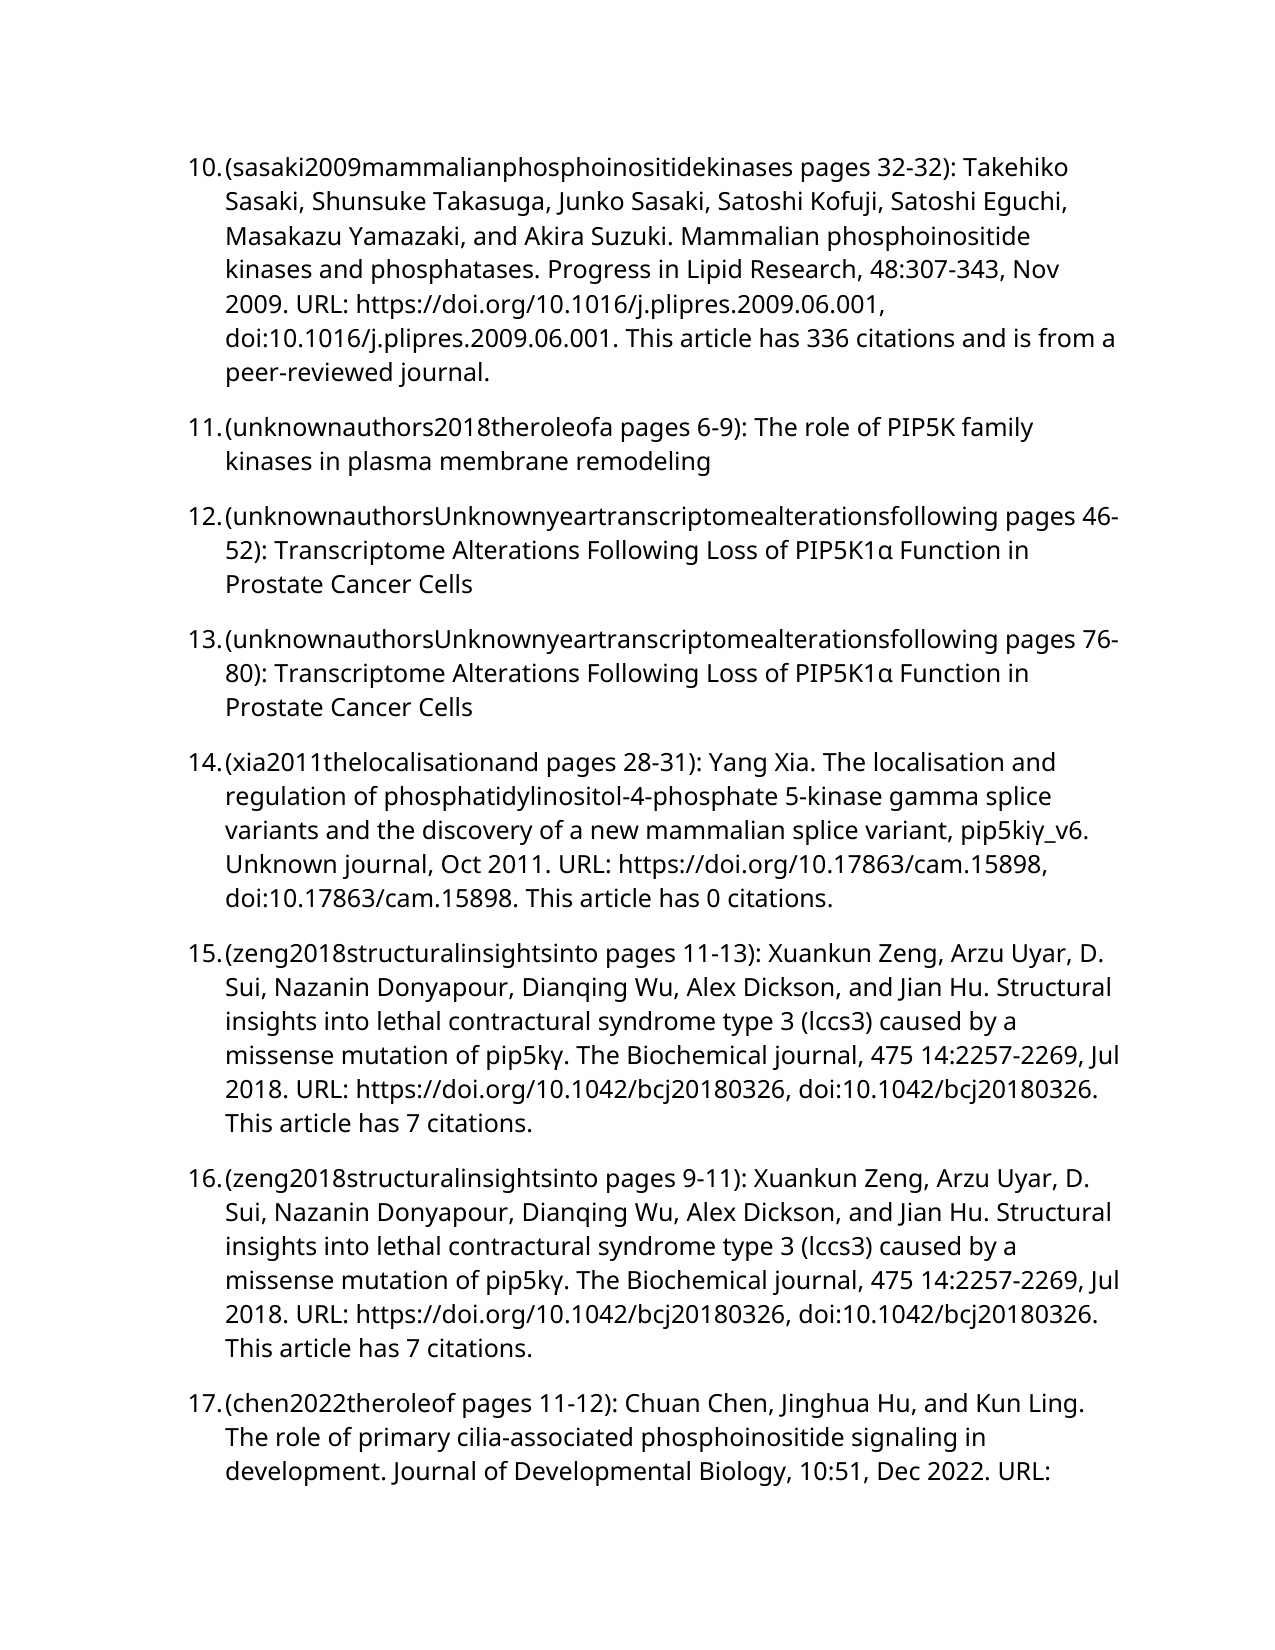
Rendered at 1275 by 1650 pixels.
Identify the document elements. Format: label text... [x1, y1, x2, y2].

list (unknownauthorsUnknownyeartranscriptomealterationsfollowing pages 76-80): Transcriptome Alterations Following Loss of PIP5K1α Function in Prostate Cancer Cells [187, 621, 1125, 723]
list (xia2011thelocalisationand pages 28-31): Yang Xia. The localisation and regulation of phosphatidylinositol-4-phosphate 5-kinase gamma splice variants and the discovery of a new mammalian splice variant, pip5kiγ_v6. Unknown journal, Oct 2011. URL: https://doi.org/10.17863/cam.15898, doi:10.17863/cam.15898. This article has 0 citations. [187, 744, 1125, 914]
list (zeng2018structuralinsightsinto pages 9-11): Xuankun Zeng, Arzu Uyar, D. Sui, Nazanin Donyapour, Dianqing Wu, Alex Dickson, and Jian Hu. Structural insights into lethal contractural syndrome type 3 (lccs3) caused by a missense mutation of pip5kγ. The Biochemical journal, 475 14:2257-2269, Jul 2018. URL: https://doi.org/10.1042/bcj20180326, doi:10.1042/bcj20180326. This article has 7 citations. [187, 1161, 1125, 1365]
list (unknownauthors2018theroleofa pages 6-9): The role of PIP5K family kinases in plasma membrane remodeling [187, 409, 1125, 477]
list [187, 1386, 1125, 1488]
list (zeng2018structuralinsightsinto pages 11-13): Xuankun Zeng, Arzu Uyar, D. Sui, Nazanin Donyapour, Dianqing Wu, Alex Dickson, and Jian Hu. Structural insights into lethal contractural syndrome type 3 (lccs3) caused by a missense mutation of pip5kγ. The Biochemical journal, 475 14:2257-2269, Jul 2018. URL: https://doi.org/10.1042/bcj20180326, doi:10.1042/bcj20180326. This article has 7 citations. [187, 935, 1125, 1140]
list (sasaki2009mammalianphosphoinositidekinases pages 32-32): Takehiko Sasaki, Shunsuke Takasuga, Junko Sasaki, Satoshi Kofuji, Satoshi Eguchi, Masakazu Yamazaki, and Akira Suzuki. Mammalian phosphoinositide kinases and phosphatases. Progress in Lipid Research, 48:307-343, Nov 2009. URL: https://doi.org/10.1016/j.plipres.2009.06.001, doi:10.1016/j.plipres.2009.06.001. This article has 336 citations and is from a peer-reviewed journal. [187, 150, 1125, 388]
list (unknownauthorsUnknownyeartranscriptomealterationsfollowing pages 46-52): Transcriptome Alterations Following Loss of PIP5K1α Function in Prostate Cancer Cells [187, 498, 1125, 600]
